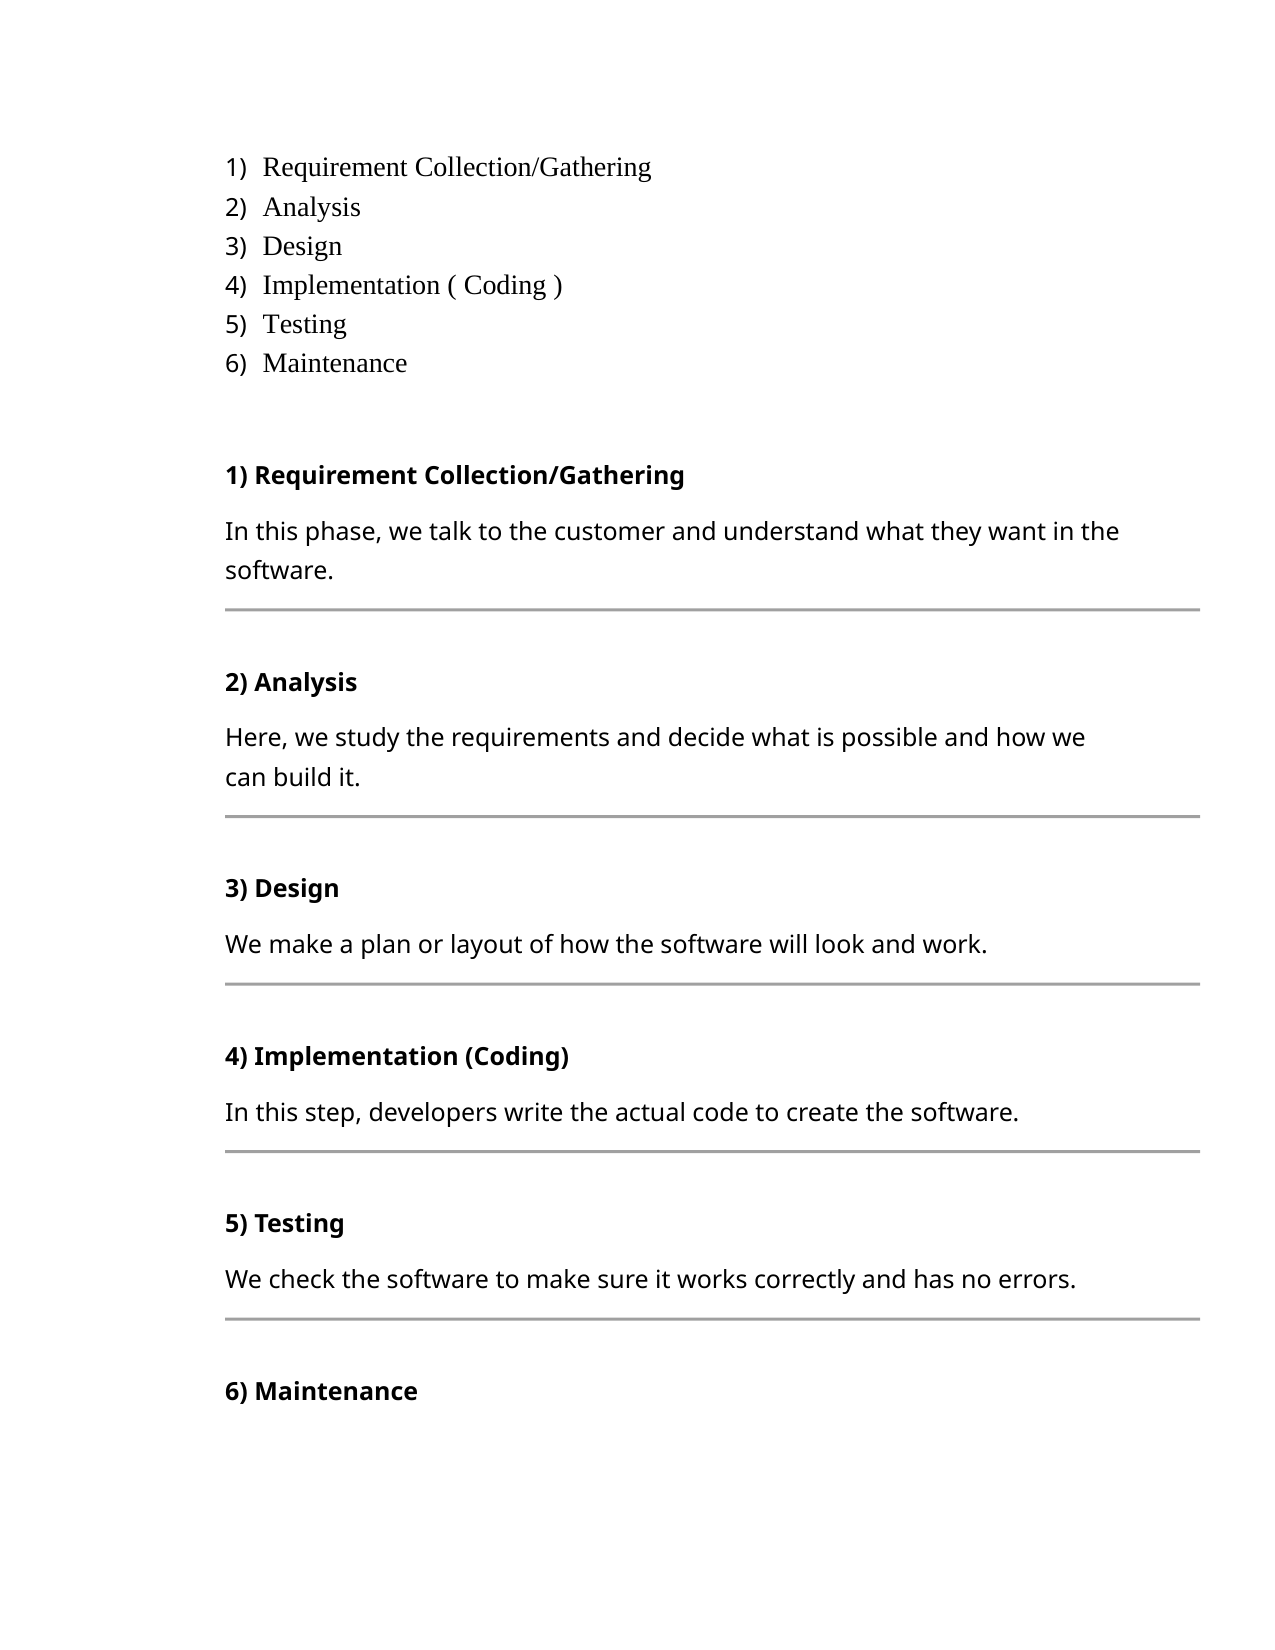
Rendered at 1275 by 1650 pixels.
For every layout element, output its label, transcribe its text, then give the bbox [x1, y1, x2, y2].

text In this step, developers write the actual code to create the software. [225, 1094, 1125, 1128]
text 6) Maintenance [225, 1373, 1125, 1407]
list Testing [225, 307, 1125, 341]
text We check the software to make sure it works correctly and has no errors. [225, 1262, 1125, 1296]
text 3) Design [225, 871, 1125, 905]
text 2) Analysis [225, 664, 1125, 698]
text 1) Requirement Collection/Gathering [225, 457, 1125, 492]
list Analysis [225, 189, 1125, 223]
text Here, we study the requirements and decide what is possible and how we can build it. [225, 720, 1125, 793]
list Implementation ( Coding ) [225, 267, 1125, 302]
text 5) Testing [225, 1206, 1125, 1240]
list Requirement Collection/Gathering [225, 150, 1125, 184]
list Maintenance [225, 346, 1125, 380]
text We make a plan or layout of how the software will look and work. [225, 927, 1125, 961]
list Design [225, 228, 1125, 262]
text 4) Implementation (Coding) [225, 1038, 1125, 1072]
text In this phase, we talk to the customer and understand what they want in the software. [225, 513, 1125, 587]
